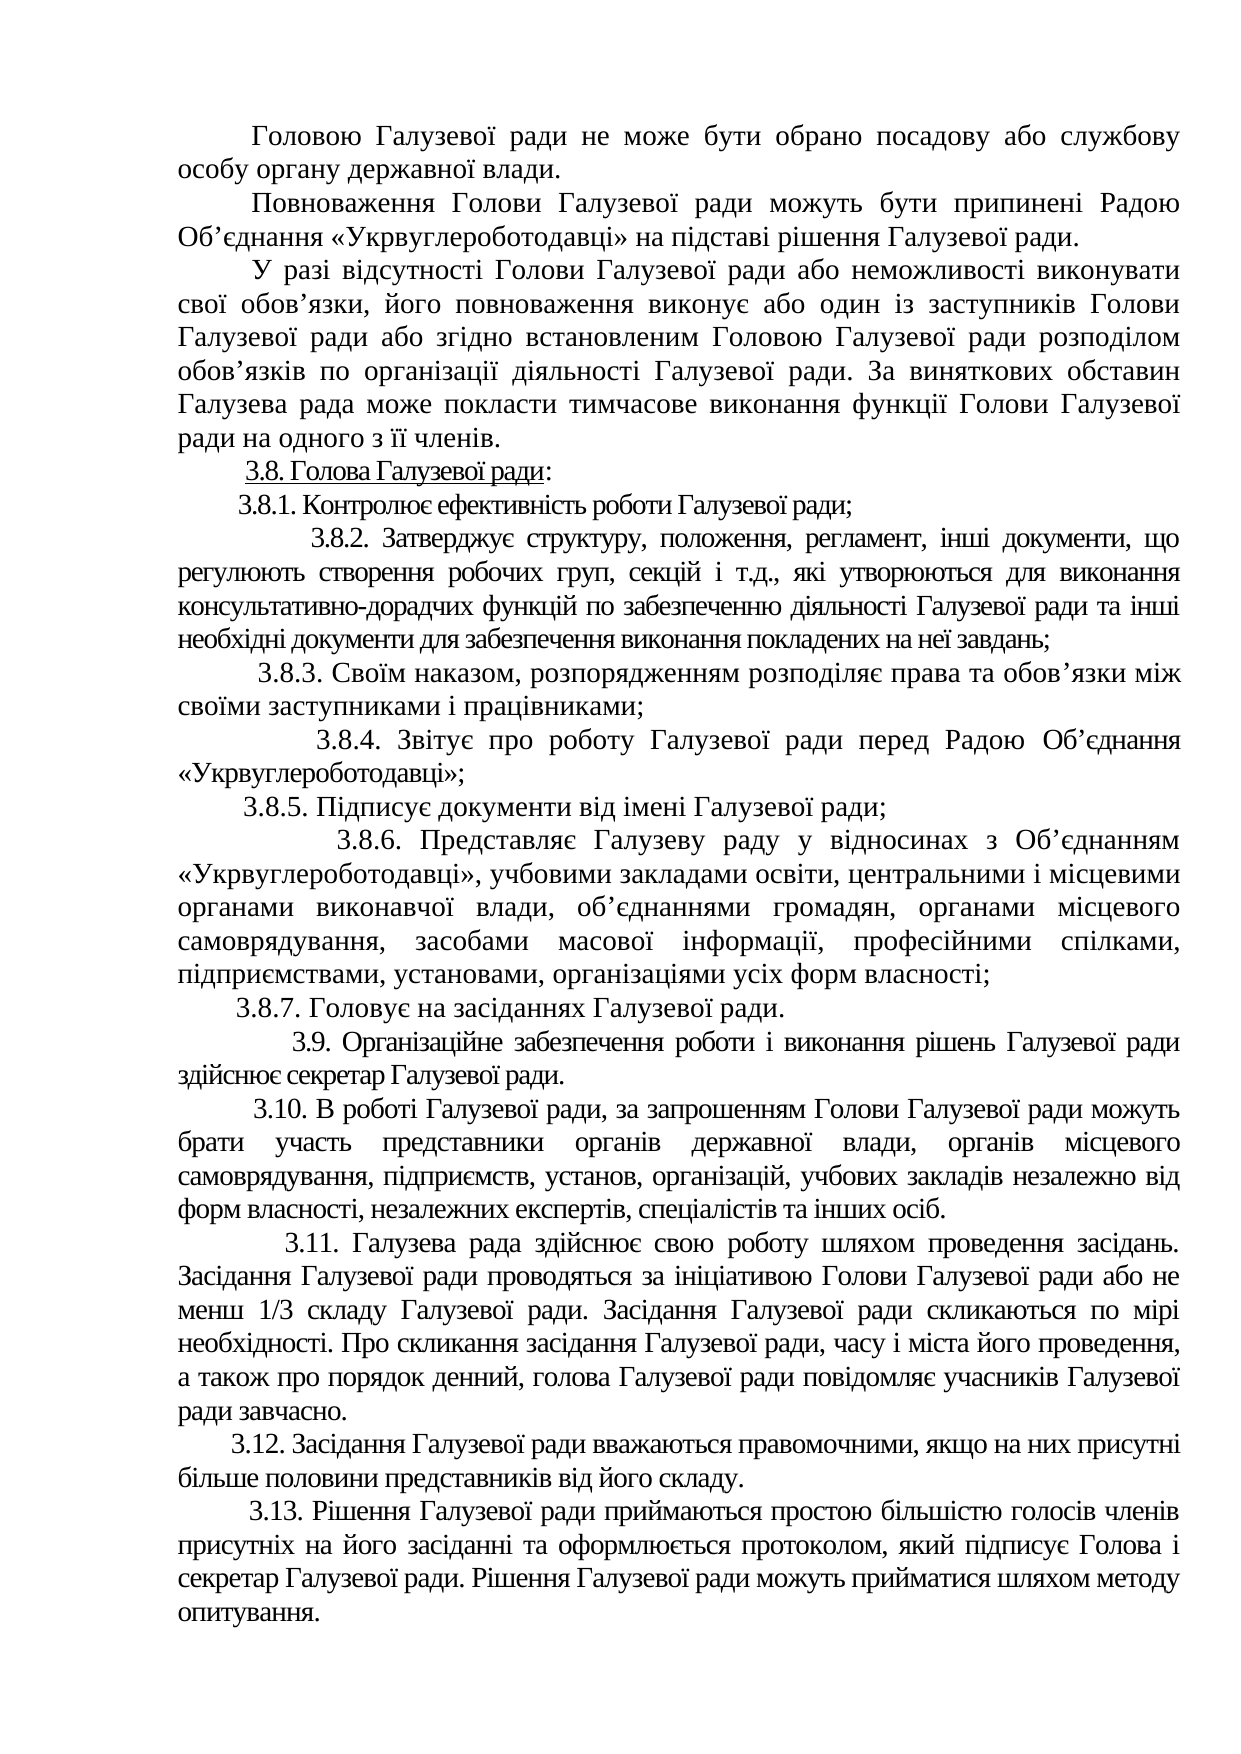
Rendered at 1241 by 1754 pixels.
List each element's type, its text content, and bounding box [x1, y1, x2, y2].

text 3.8.4. Звітує про роботу Галузевої ради перед Радою Об’єднання «Укрвуглероботодавці»; [177, 722, 1181, 789]
text 3.8.6. Представляє Галузеву раду у відносинах з Об’єднанням «Укрвуглероботодавці», учбовими закладами освіти, центральними і місцевими органами виконавчої влади, об’єднаннями громадян, органами місцевого самоврядування, засобами масової інформації, професійними спілками, підприємствами, установами, організаціями усіх форм власності; [177, 822, 1181, 990]
text 3.12. Засідання Галузевої ради вважаються правомочними, якщо на них присутні більше половини представників від його складу. [177, 1426, 1181, 1493]
text 3.8. Голова Галузевої ради: [177, 453, 1181, 487]
text 3.13. Рішення Галузевої ради приймаються простою більшістю голосів членів присутніх на його засіданні та оформлюється протоколом, який підписує Голова і секретар Галузевої ради. Рішення Галузевої ради можуть прийматися шляхом методу опитування. [177, 1493, 1181, 1627]
text 3.8.7. Головує на засіданнях Галузевої ради. [177, 990, 1181, 1024]
text 3.8.1. Контролює ефективність роботи Галузевої ради; [177, 487, 1181, 521]
text 3.8.2. Затверджує структуру, положення, регламент, інші документи, що регулюють створення робочих груп, секцій і т.д., які утворюються для виконання консультативно-дорадчих функцій по забезпеченню діяльності Галузевої ради та інші необхідні документи для забезпечення виконання покладених на неї завдань; [177, 521, 1181, 655]
text 3.10. В роботі Галузевої ради, за запрошенням Голови Галузевої ради можуть брати участь представники органів державної влади, органів місцевого самоврядування, підприємств, установ, організацій, учбових закладів незалежно від форм власності, незалежних експертів, спеціалістів та інших осіб. [177, 1091, 1181, 1225]
text 3.8.3. Своїм наказом, розпорядженням розподіляє права та обов’язки між своїми заступниками і працівниками; [177, 655, 1181, 722]
text У разі відсутності Голови Галузевої ради або неможливості виконувати свої обов’язки, його повноваження виконує або один із заступників Голови Галузевої ради або згідно встановленим Головою Галузевої ради розподілом обов’язків по організації діяльності Галузевої ради. За виняткових обставин Галузева рада може покласти тимчасове виконання функції Голови Галузевої ради на одного з її членів. [177, 252, 1181, 453]
text 3.8.5. Підписує документи від імені Галузевої ради; [177, 789, 1181, 822]
text Головою Галузевої ради не може бути обрано посадову або службову особу органу державної влади. [177, 118, 1181, 185]
text 3.11. Галузева рада здійснює свою роботу шляхом проведення засідань. Засідання Галузевої ради проводяться за ініціативою Голови Галузевої ради або не менш 1/3 складу Галузевої ради. Засідання Галузевої ради скликаються по мірі необхідності. Про скликання засідання Галузевої ради, часу і міста його проведення, а також про порядок денний, голова Галузевої ради повідомляє учасників Галузевої ради завчасно. [177, 1225, 1181, 1426]
text Повноваження Голови Галузевої ради можуть бути припинені Радою Об’єднання «Укрвуглероботодавці» на підставі рішення Галузевої ради. [177, 185, 1181, 252]
text 3.9. Організаційне забезпечення роботи і виконання рішень Галузевої ради здійснює секретар Галузевої ради. [177, 1024, 1181, 1091]
